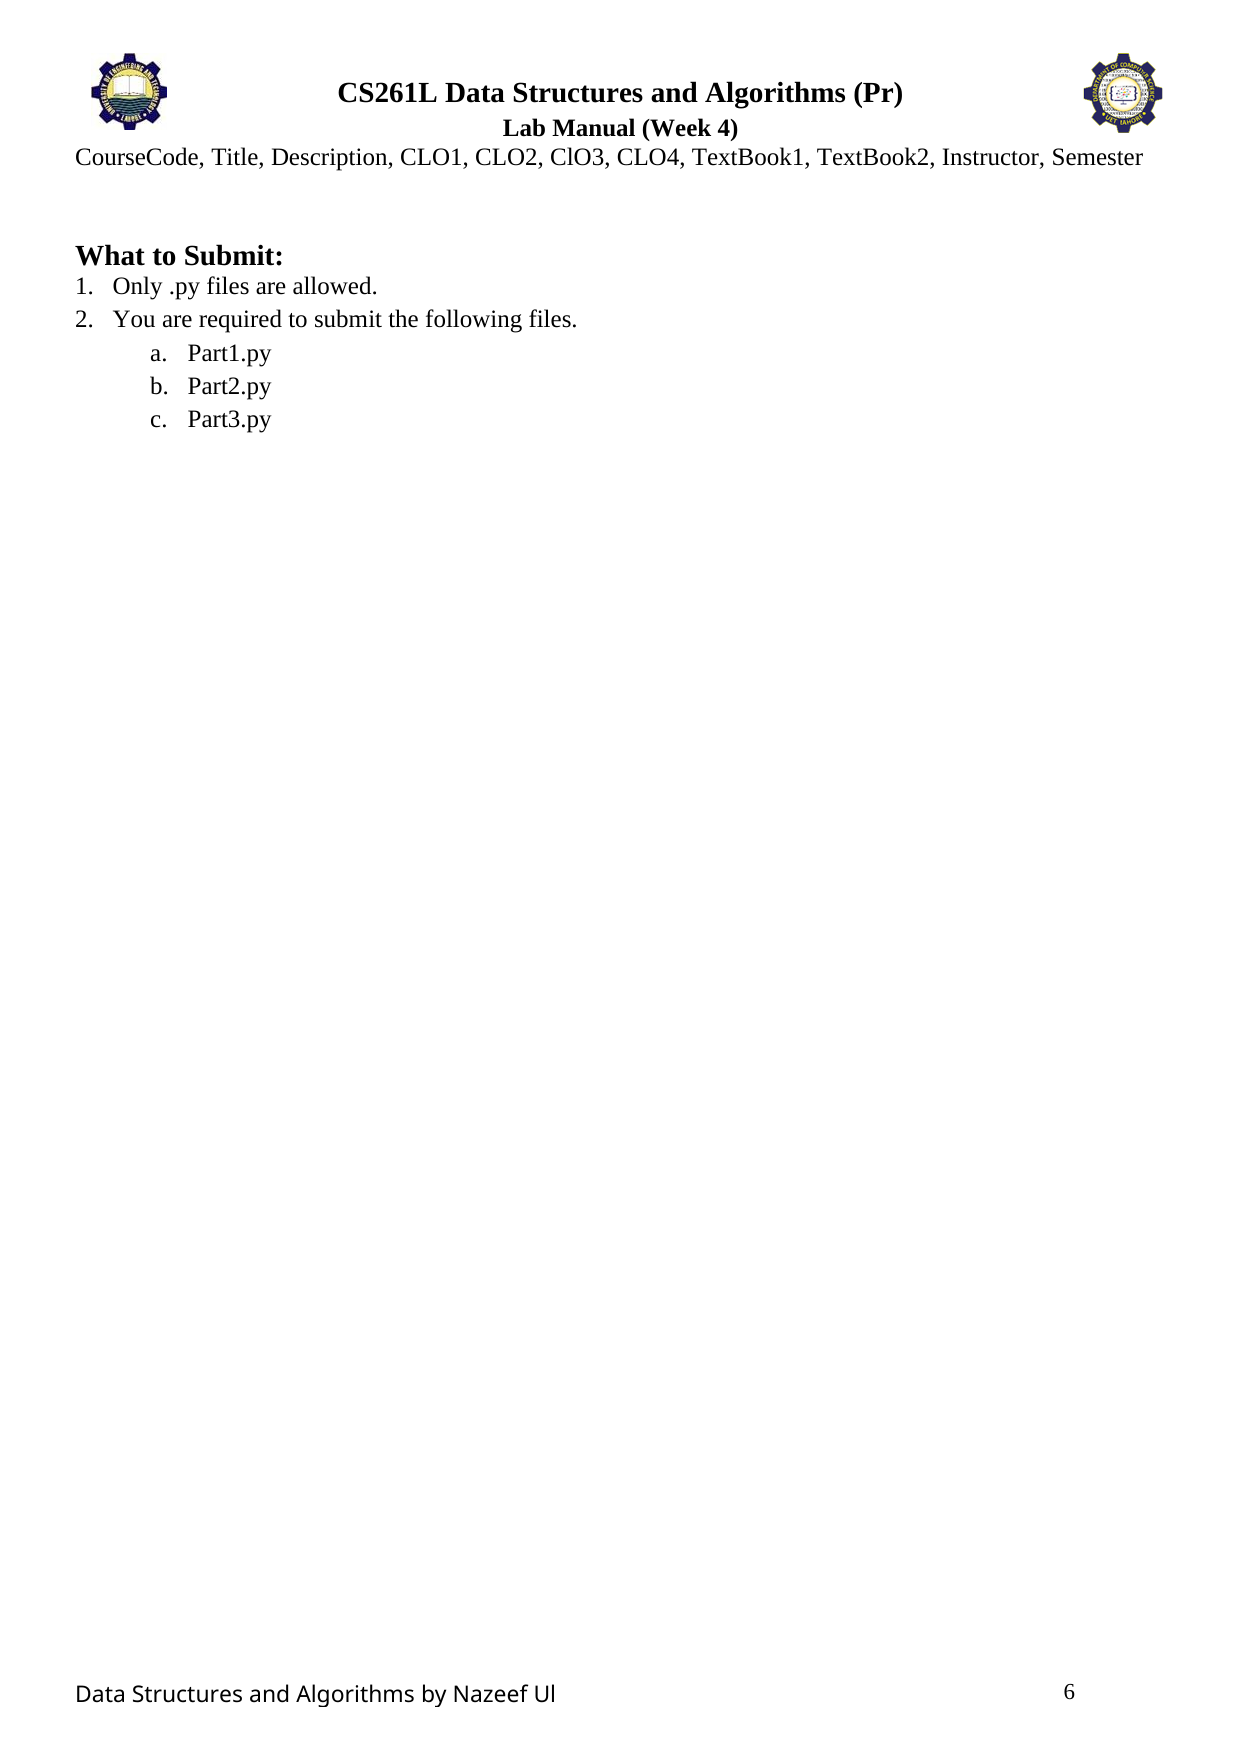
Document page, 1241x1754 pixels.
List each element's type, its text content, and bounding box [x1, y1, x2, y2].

picture [91, 53, 167, 130]
subtitle What to Submit: [75, 238, 1180, 272]
list Part3.py [150, 404, 1180, 433]
list You are required to submit the following files. [75, 304, 1180, 333]
picture [1083, 53, 1163, 133]
list Part1.py [150, 338, 1180, 366]
list Part2.py [150, 371, 1180, 399]
list Only .py files are allowed. [75, 272, 1180, 300]
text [75, 142, 1143, 170]
